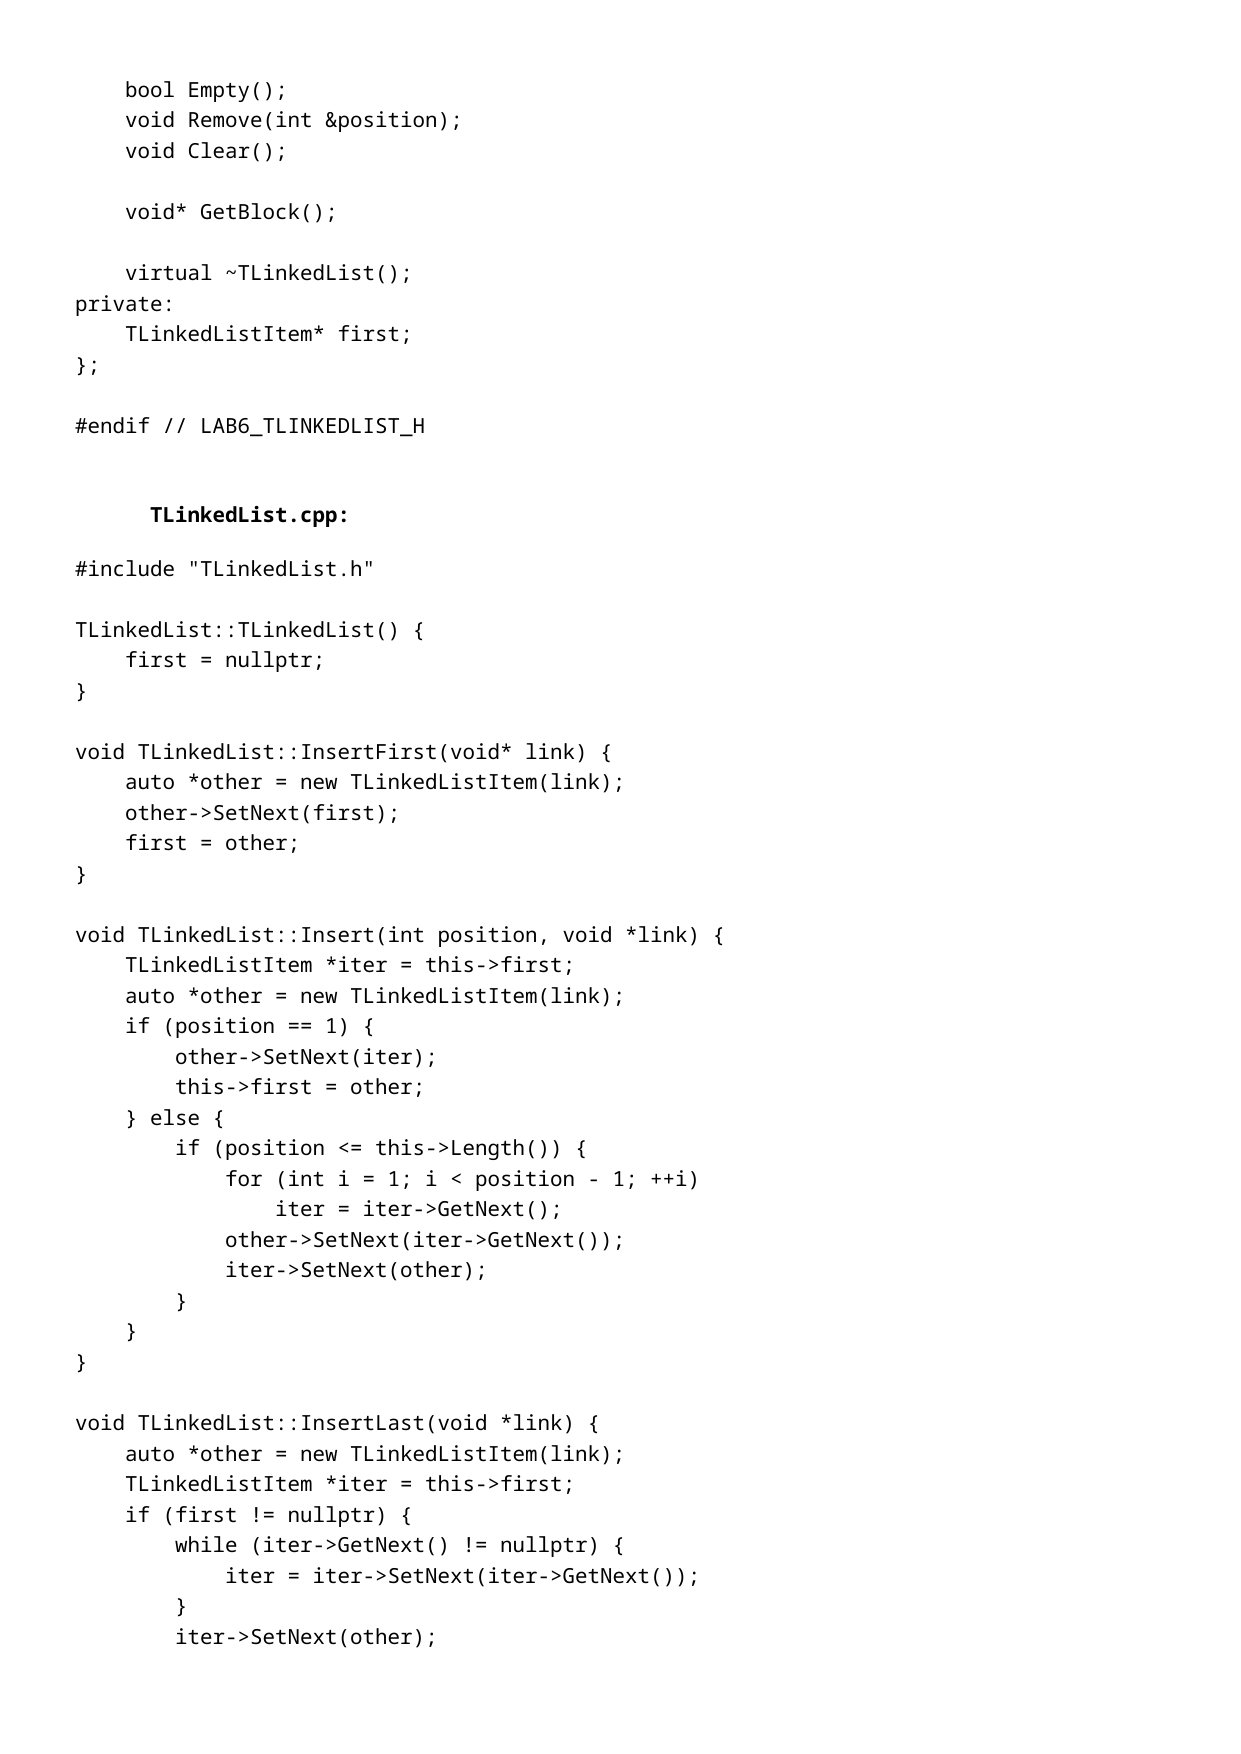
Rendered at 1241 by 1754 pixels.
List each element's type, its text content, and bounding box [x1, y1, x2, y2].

text iter = iter->GetNext(); [75, 1194, 1165, 1223]
text for (int i = 1; i < position - 1; ++i) [75, 1164, 1165, 1192]
text first = nullptr; [75, 645, 1165, 674]
text if (position <= this->Length()) { [75, 1133, 1165, 1162]
text other->SetNext(first); [75, 798, 1165, 826]
text if (first != nullptr) { [75, 1500, 1165, 1528]
text } [75, 1317, 1165, 1345]
text TLinkedList::TLinkedList() { [75, 615, 1165, 643]
text iter->SetNext(other); [75, 1256, 1165, 1284]
text TLinkedListItem *iter = this->first; [75, 950, 1165, 979]
text } else { [75, 1103, 1165, 1131]
text auto *other = new TLinkedListItem(link); [75, 767, 1165, 796]
text } [75, 676, 1165, 704]
text TLinkedList.cpp: [75, 500, 1165, 529]
text void Remove(int &position); [75, 106, 1165, 134]
text TLinkedListItem *iter = this->first; [75, 1469, 1165, 1498]
text void TLinkedList::InsertFirst(void* link) { [75, 737, 1165, 765]
text bool Empty(); [75, 75, 1165, 103]
text other->SetNext(iter->GetNext()); [75, 1225, 1165, 1253]
text void TLinkedList::InsertLast(void *link) { [75, 1408, 1165, 1437]
text }; [75, 350, 1165, 378]
text private: [75, 289, 1165, 317]
text #endif // LAB6_TLINKEDLIST_H [75, 411, 1165, 439]
text this->first = other; [75, 1072, 1165, 1101]
text } [75, 1347, 1165, 1376]
text TLinkedListItem* first; [75, 319, 1165, 348]
text iter->SetNext(other); [75, 1622, 1165, 1650]
text } [75, 859, 1165, 887]
text auto *other = new TLinkedListItem(link); [75, 1439, 1165, 1467]
text first = other; [75, 828, 1165, 857]
text } [75, 1286, 1165, 1314]
text if (position == 1) { [75, 1011, 1165, 1040]
text #include "TLinkedList.h" [75, 554, 1165, 582]
text other->SetNext(iter); [75, 1042, 1165, 1070]
text auto *other = new TLinkedListItem(link); [75, 981, 1165, 1009]
text void* GetBlock(); [75, 197, 1165, 226]
text } [75, 1591, 1165, 1620]
text void Clear(); [75, 136, 1165, 164]
text iter = iter->SetNext(iter->GetNext()); [75, 1561, 1165, 1589]
text virtual ~TLinkedList(); [75, 258, 1165, 287]
text while (iter->GetNext() != nullptr) { [75, 1530, 1165, 1559]
text void TLinkedList::Insert(int position, void *link) { [75, 920, 1165, 948]
